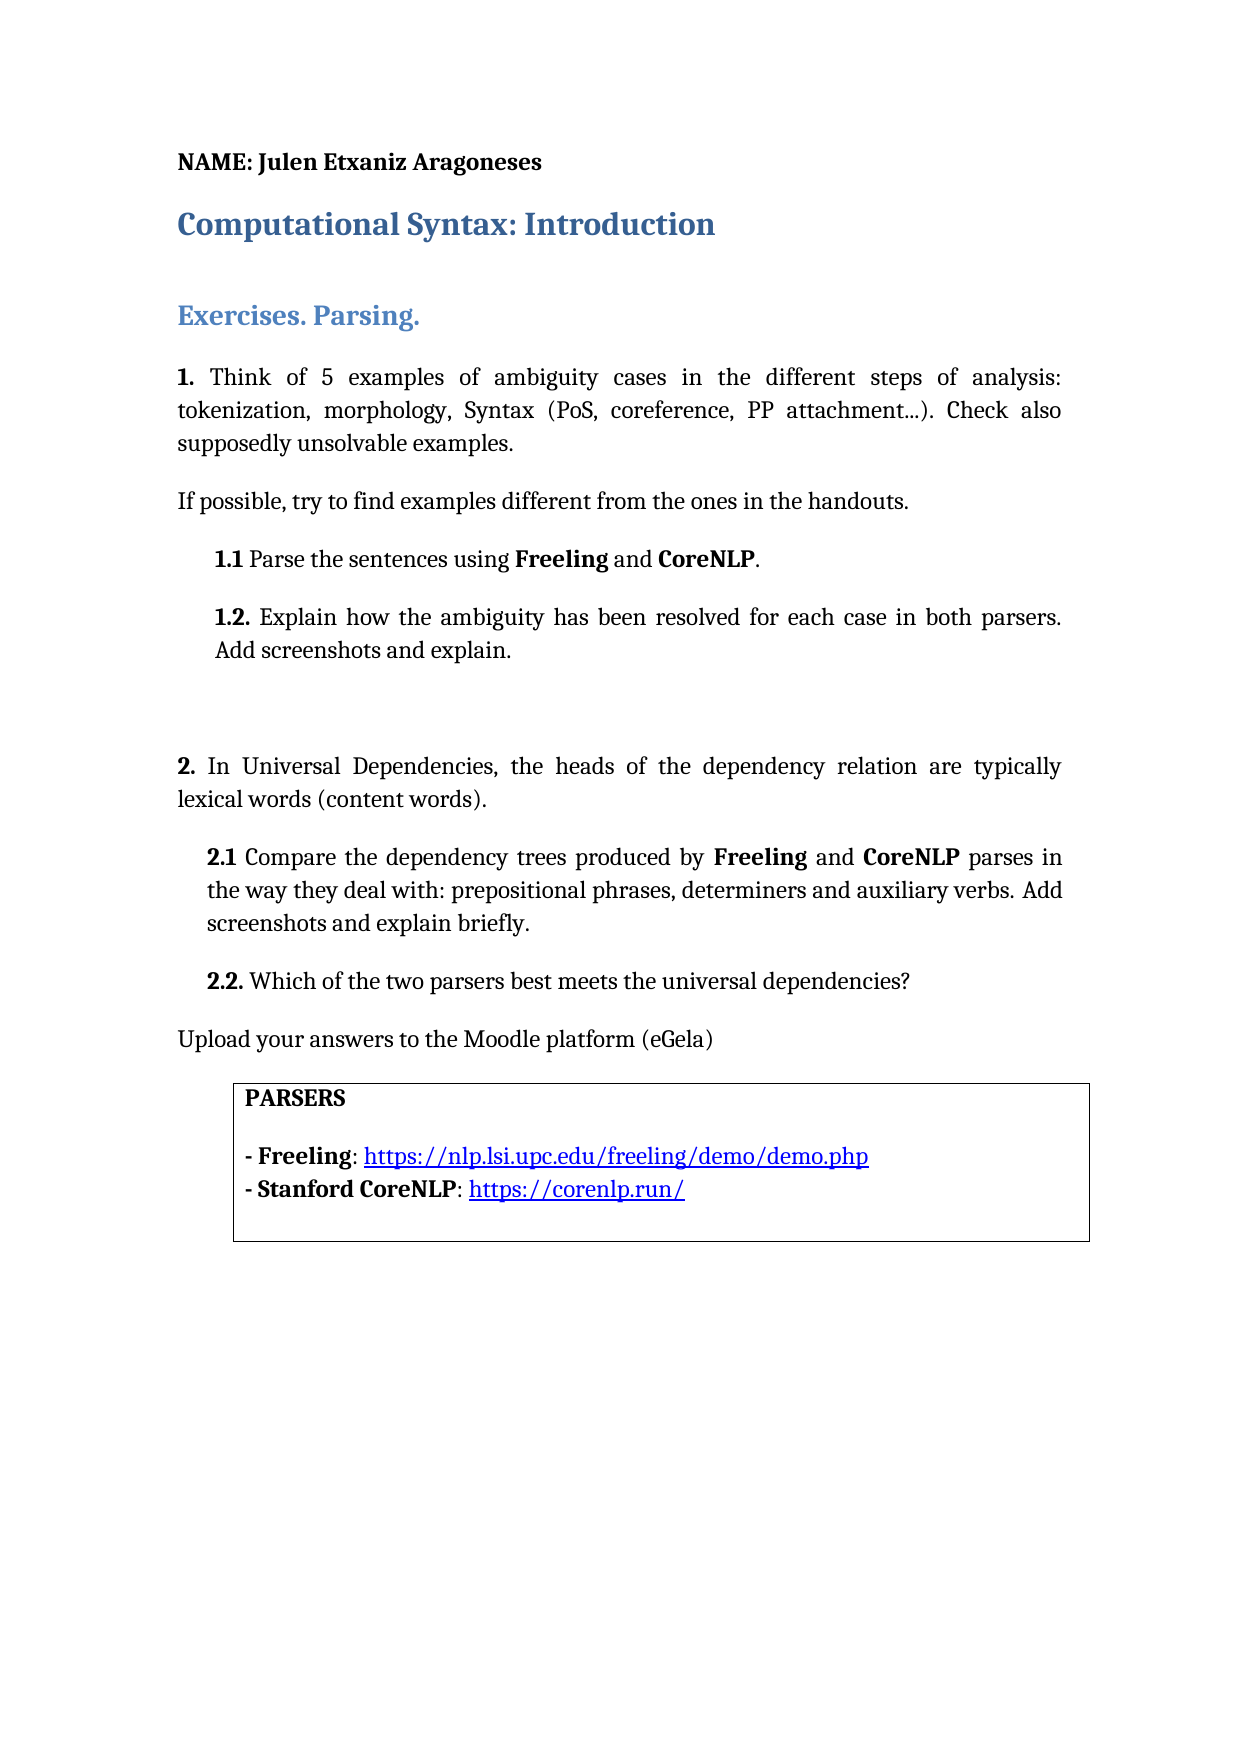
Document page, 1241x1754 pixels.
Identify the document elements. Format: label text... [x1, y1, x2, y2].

text 2.1 Compare the dependency trees produced by Freeling and CoreNLP parses in the way they deal with: prepositional phrases, determiners and auxiliary verbs. Add screenshots and explain briefly. [207, 843, 1063, 938]
text 1.1 Parse the sentences using Freeling and CoreNLP. [215, 545, 1063, 573]
text If possible, try to find examples different from the ones in the handouts. [177, 487, 1063, 516]
text 2. In Universal Dependencies, the heads of the dependency relation are typically lexical words (content words). [177, 752, 1063, 814]
text NAME: Julen Etxaniz Aragoneses [177, 148, 1063, 176]
text 1. Think of 5 examples of ambiguity cases in the different steps of analysis: tokenization, morphology, Syntax (PoS, coreference, PP attachment...). Check also supposedly unsolvable examples. [177, 363, 1063, 457]
text 2.2. Which of the two parsers best meets the universal dependencies? [207, 967, 1063, 996]
subtitle Exercises. Parsing. [177, 299, 1063, 333]
text Upload your answers to the Moodle platform (eGela) [177, 1025, 1063, 1054]
text 1.2. Explain how the ambiguity has been resolved for each case in both parsers. Add screenshots and explain. [215, 603, 1063, 664]
table_header PARSERS - Freeling: https://nlp.lsi.upc.edu/freeling/demo/demo.php - Stanford CoreNLP: https://corenlp.run/ [234, 1084, 1089, 1241]
subtitle Computational Syntax: Introduction [177, 205, 1063, 243]
